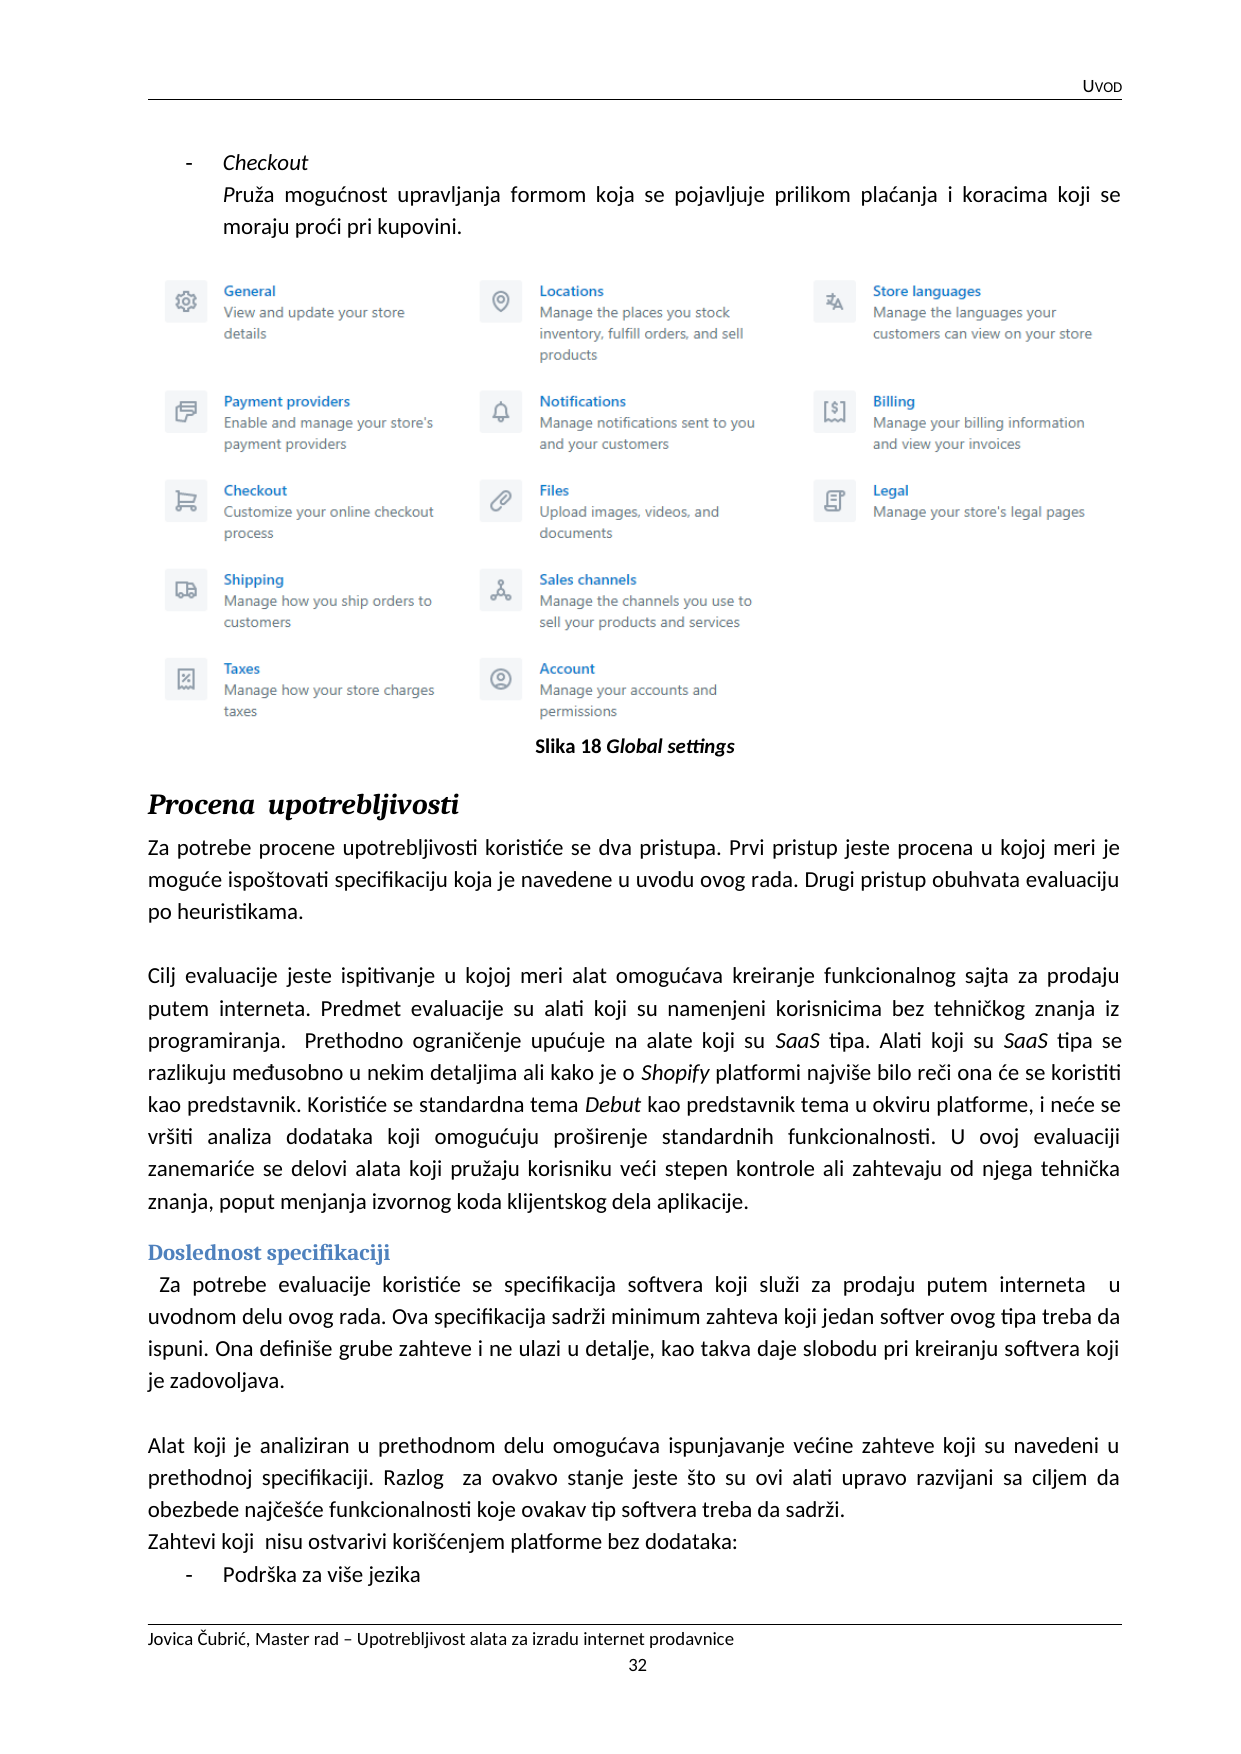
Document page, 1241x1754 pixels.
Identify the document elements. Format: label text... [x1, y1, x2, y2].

text Zahtevi koji nisu ostvarivi korišćenjem platforme bez dodataka: [148, 1527, 1122, 1556]
text Za potrebe evaluacije koristiće se specifikacija softvera koji služi za prodaju putem interneta u uvodnom delu ovog rada. Ova specifikacija sadrži minimum zahteva koji jedan softver ovog tipa treba da ispuni. Ona definiše grube zahteve i ne ulazi u detalje, kao takva daje slobodu pri kreiranju softvera koji je zadovoljava. [148, 1270, 1122, 1394]
text Alat koji je analiziran u prethodnom delu omogućava ispunjavanje većine zahteve koji su navedeni u prethodnoj specifikaciji. Razlog za ovakvo stanje jeste što su ovi alati upravo razvijani sa ciljem da obezbede najčešće funkcionalnosti koje ovakav tip softvera treba da sadrži. [148, 1431, 1122, 1523]
text Cilj evaluacije jeste ispitivanje u kojoj meri alat omogućava kreiranje funkcionalnog sajta za prodaju putem interneta. Predmet evaluacije su alati koji su namenjeni korisnicima bez tehničkog znanja iz programiranja. Prethodno ograničenje upućuje na alate koji su SaaS tipa. Alati koji su SaaS tipa se razlikuju međusobno u nekim detaljima ali kako je o Shopify platformi najviše bilo reči ona će se koristiti kao predstavnik. Koristiće se standardna tema Debut kao predstavnik tema u okviru platforme, i neće se vršiti analiza dodataka koji omogućuju proširenje standardnih funkcionalnosti. U ovoj evaluaciji zanemariće se delovi alata koji pružaju korisniku veći stepen kontrole ali zahtevaju od njega tehnička znanja, poput menjanja izvornog koda klijentskog dela aplikacije. [148, 961, 1122, 1215]
list Podrška za više jezika [185, 1560, 1122, 1588]
subtitle Doslednost specifikaciji [148, 1240, 1122, 1266]
text Za potrebe procene upotrebljivosti koristiće se dva pristupa. Prvi pristup jeste procena u kojoj meri je moguće ispoštovati specifikaciju koja je navedene u uvodu ovog rada. Drugi pristup obuhvata evaluaciju po heuristikama. [148, 833, 1122, 925]
list Checkout [185, 148, 1122, 176]
list Pruža mogućnost upravljanja formom koja se pojavljuje prilikom plaćanja i koracima koji se moraju proći pri kupovini. [223, 180, 1122, 240]
picture [148, 276, 1122, 730]
subtitle Procena upotrebljivosti [148, 788, 1122, 821]
